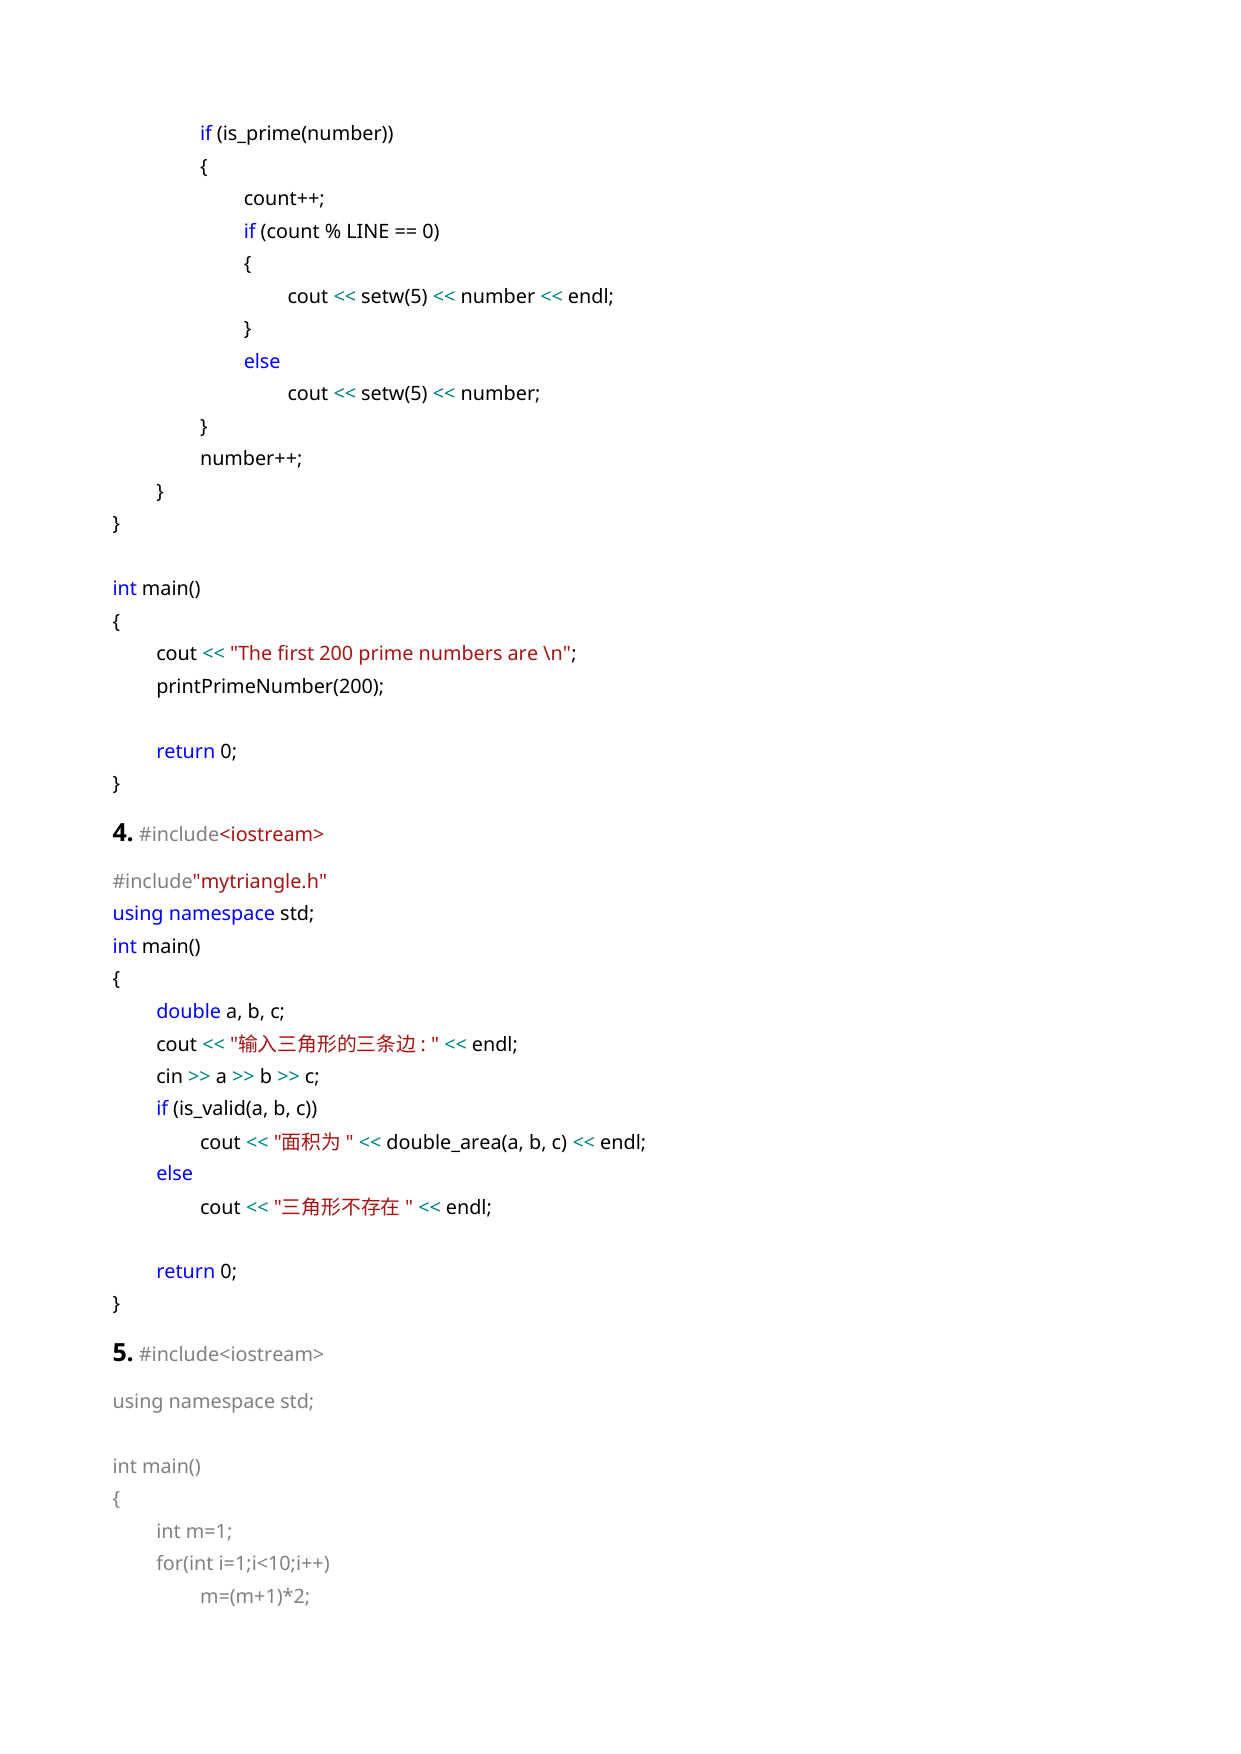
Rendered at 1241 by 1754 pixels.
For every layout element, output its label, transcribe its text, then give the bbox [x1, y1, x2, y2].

text for(int i=1;i<10;i++) [112, 1547, 1118, 1579]
text printPrimeNumber(200); [112, 669, 1118, 702]
text return 0; [112, 1254, 1118, 1287]
text cout << setw(5) << number << endl; [112, 279, 1118, 312]
text } [112, 409, 1118, 442]
text cout << "输入三角形的三条边 : " << endl; [112, 1027, 1118, 1059]
text cin >> a >> b >> c; [112, 1059, 1118, 1092]
text } [112, 767, 1118, 799]
text cout << "三角形不存在 " << endl; [112, 1189, 1118, 1222]
text cout << setw(5) << number; [112, 377, 1118, 409]
text cout << "面积为 " << double_area(a, b, c) << endl; [112, 1124, 1118, 1157]
text { [112, 149, 1118, 182]
text double a, b, c; [112, 994, 1118, 1027]
text else [112, 1157, 1118, 1189]
text cout << "The first 200 prime numbers are \n"; [112, 637, 1118, 669]
text 5. #include<iostream> [112, 1319, 1118, 1384]
text using namespace std; [112, 897, 1118, 929]
text int main() [112, 929, 1118, 962]
text m=(m+1)*2; [112, 1579, 1118, 1612]
text { [112, 247, 1118, 279]
text { [112, 604, 1118, 637]
text int main() [112, 572, 1118, 604]
text } [112, 312, 1118, 344]
text int m=1; [112, 1514, 1118, 1547]
text if (is_prime(number)) [112, 117, 1118, 149]
text 4. #include<iostream> [112, 799, 1118, 864]
text count++; [112, 182, 1118, 214]
text { [112, 1482, 1118, 1514]
text else [112, 344, 1118, 377]
text } [112, 1287, 1118, 1319]
text number++; [112, 442, 1118, 474]
text } [112, 474, 1118, 507]
text #include"mytriangle.h" [112, 864, 1118, 897]
text return 0; [112, 734, 1118, 767]
text { [112, 962, 1118, 994]
text if (count % LINE == 0) [112, 214, 1118, 247]
text using namespace std; [112, 1384, 1118, 1417]
text if (is_valid(a, b, c)) [112, 1092, 1118, 1124]
text } [112, 507, 1118, 539]
text int main() [112, 1449, 1118, 1482]
